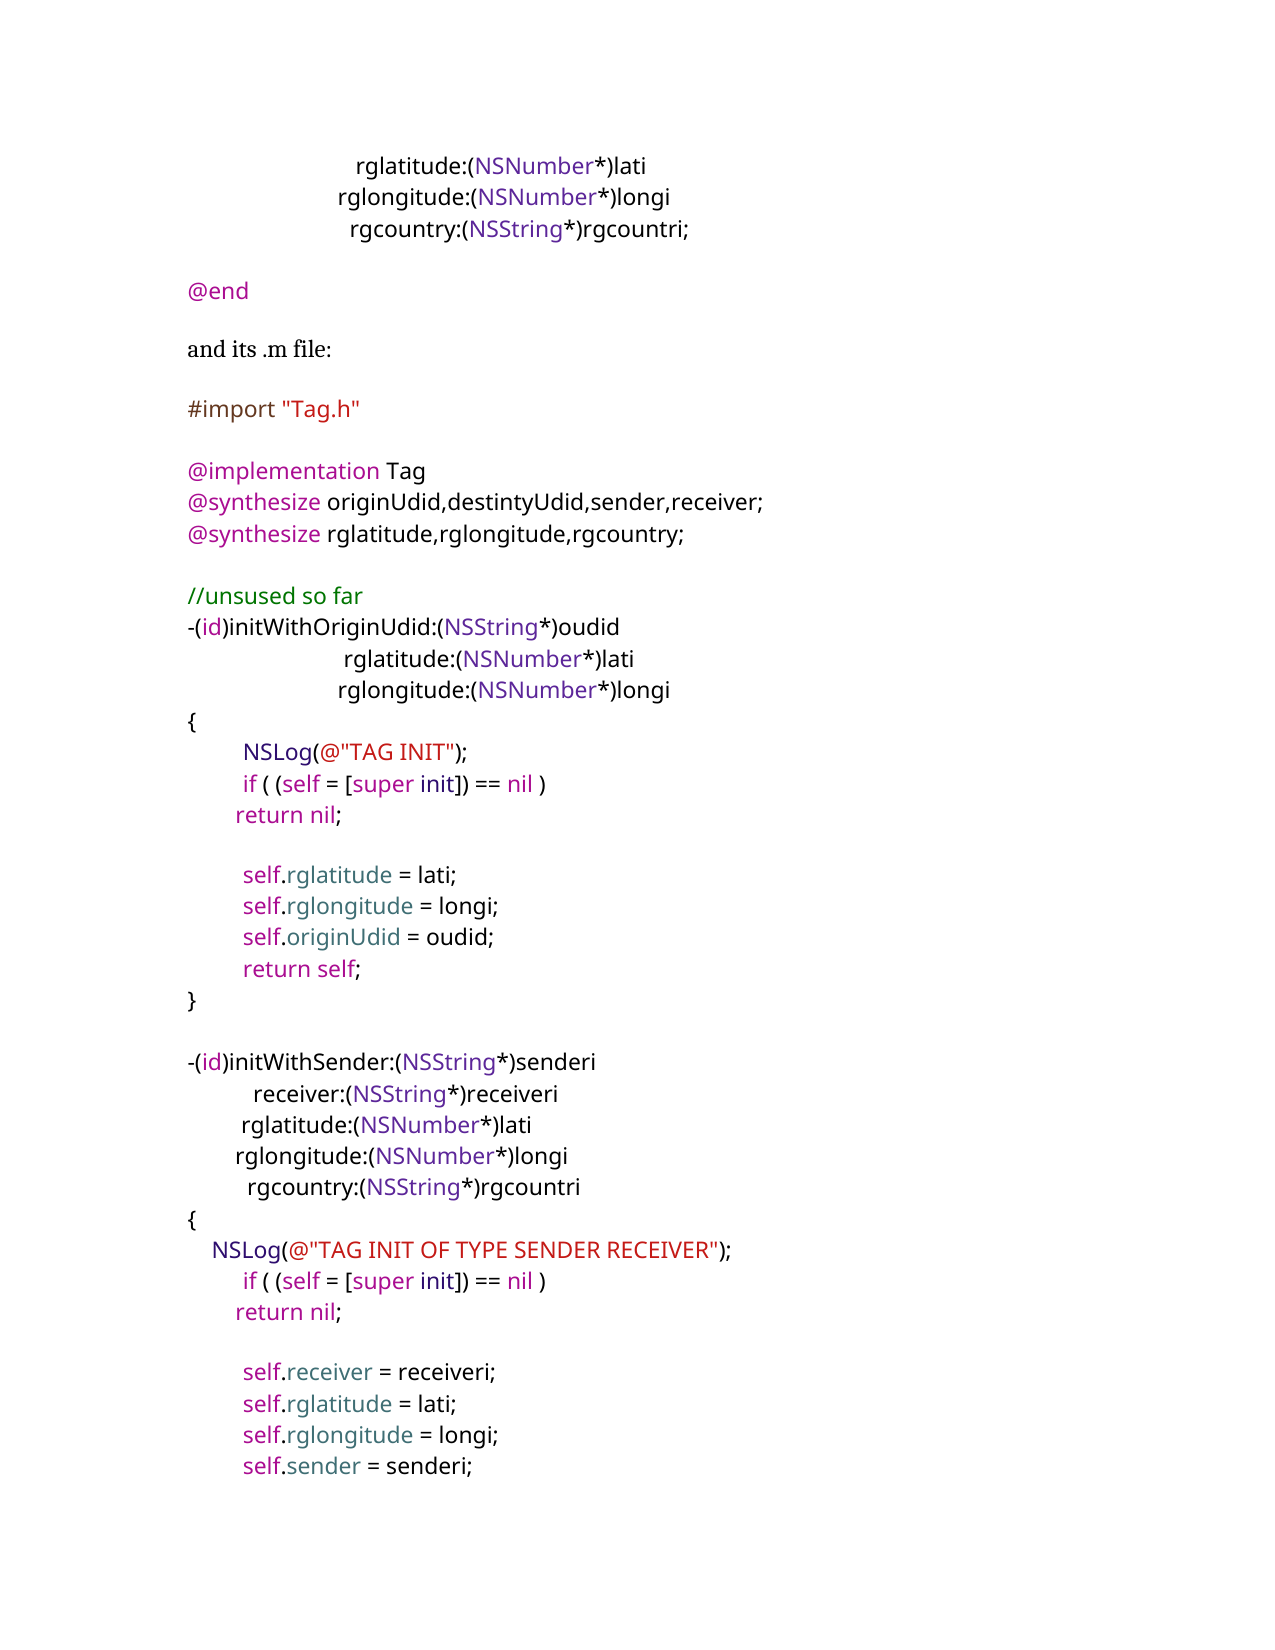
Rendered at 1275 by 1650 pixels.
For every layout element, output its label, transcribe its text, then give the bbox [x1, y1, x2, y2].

text @implementation Tag [187, 455, 1087, 486]
text self.rglatitude = lati; [187, 859, 1087, 890]
text return nil; [187, 1296, 1087, 1327]
text @synthesize originUdid,destintyUdid,sender,receiver; [187, 486, 1087, 517]
text rgcountry:(NSString*)rgcountri; [187, 212, 1087, 244]
text { [187, 705, 1087, 736]
text rglatitude:(NSNumber*)lati [187, 642, 1087, 674]
text #import "Tag.h" [187, 392, 1087, 424]
text return nil; [187, 799, 1087, 830]
text self.rglatitude = lati; [187, 1387, 1087, 1419]
text self.receiver = receiveri; [187, 1356, 1087, 1387]
text NSLog(@"TAG INIT OF TYPE SENDER RECEIVER"); [187, 1234, 1087, 1265]
text and its .m file: [187, 335, 1087, 364]
text self.originUdid = oudid; [187, 921, 1087, 952]
text rglongitude:(NSNumber*)longi [187, 181, 1087, 212]
text @synthesize rglatitude,rglongitude,rgcountry; [187, 517, 1087, 549]
text rgcountry:(NSString*)rgcountri [187, 1171, 1087, 1202]
text } [187, 984, 1087, 1015]
text receiver:(NSString*)receiveri [187, 1077, 1087, 1109]
text if ( (self = [super init]) == nil ) [187, 767, 1087, 799]
text @end [187, 275, 1087, 306]
text //unsused so far [187, 580, 1087, 611]
text self.sender = senderi; [187, 1450, 1087, 1481]
text return self; [187, 952, 1087, 984]
text if ( (self = [super init]) == nil ) [187, 1265, 1087, 1296]
text self.rglongitude = longi; [187, 890, 1087, 921]
text -(id)initWithOriginUdid:(NSString*)oudid [187, 611, 1087, 642]
text rglongitude:(NSNumber*)longi [187, 1140, 1087, 1171]
text rglongitude:(NSNumber*)longi [187, 674, 1087, 705]
text NSLog(@"TAG INIT"); [187, 736, 1087, 767]
text rglatitude:(NSNumber*)lati [187, 1109, 1087, 1140]
text self.rglongitude = longi; [187, 1419, 1087, 1450]
text -(id)initWithSender:(NSString*)senderi [187, 1046, 1087, 1077]
text { [187, 1202, 1087, 1234]
text rglatitude:(NSNumber*)lati [187, 150, 1087, 181]
